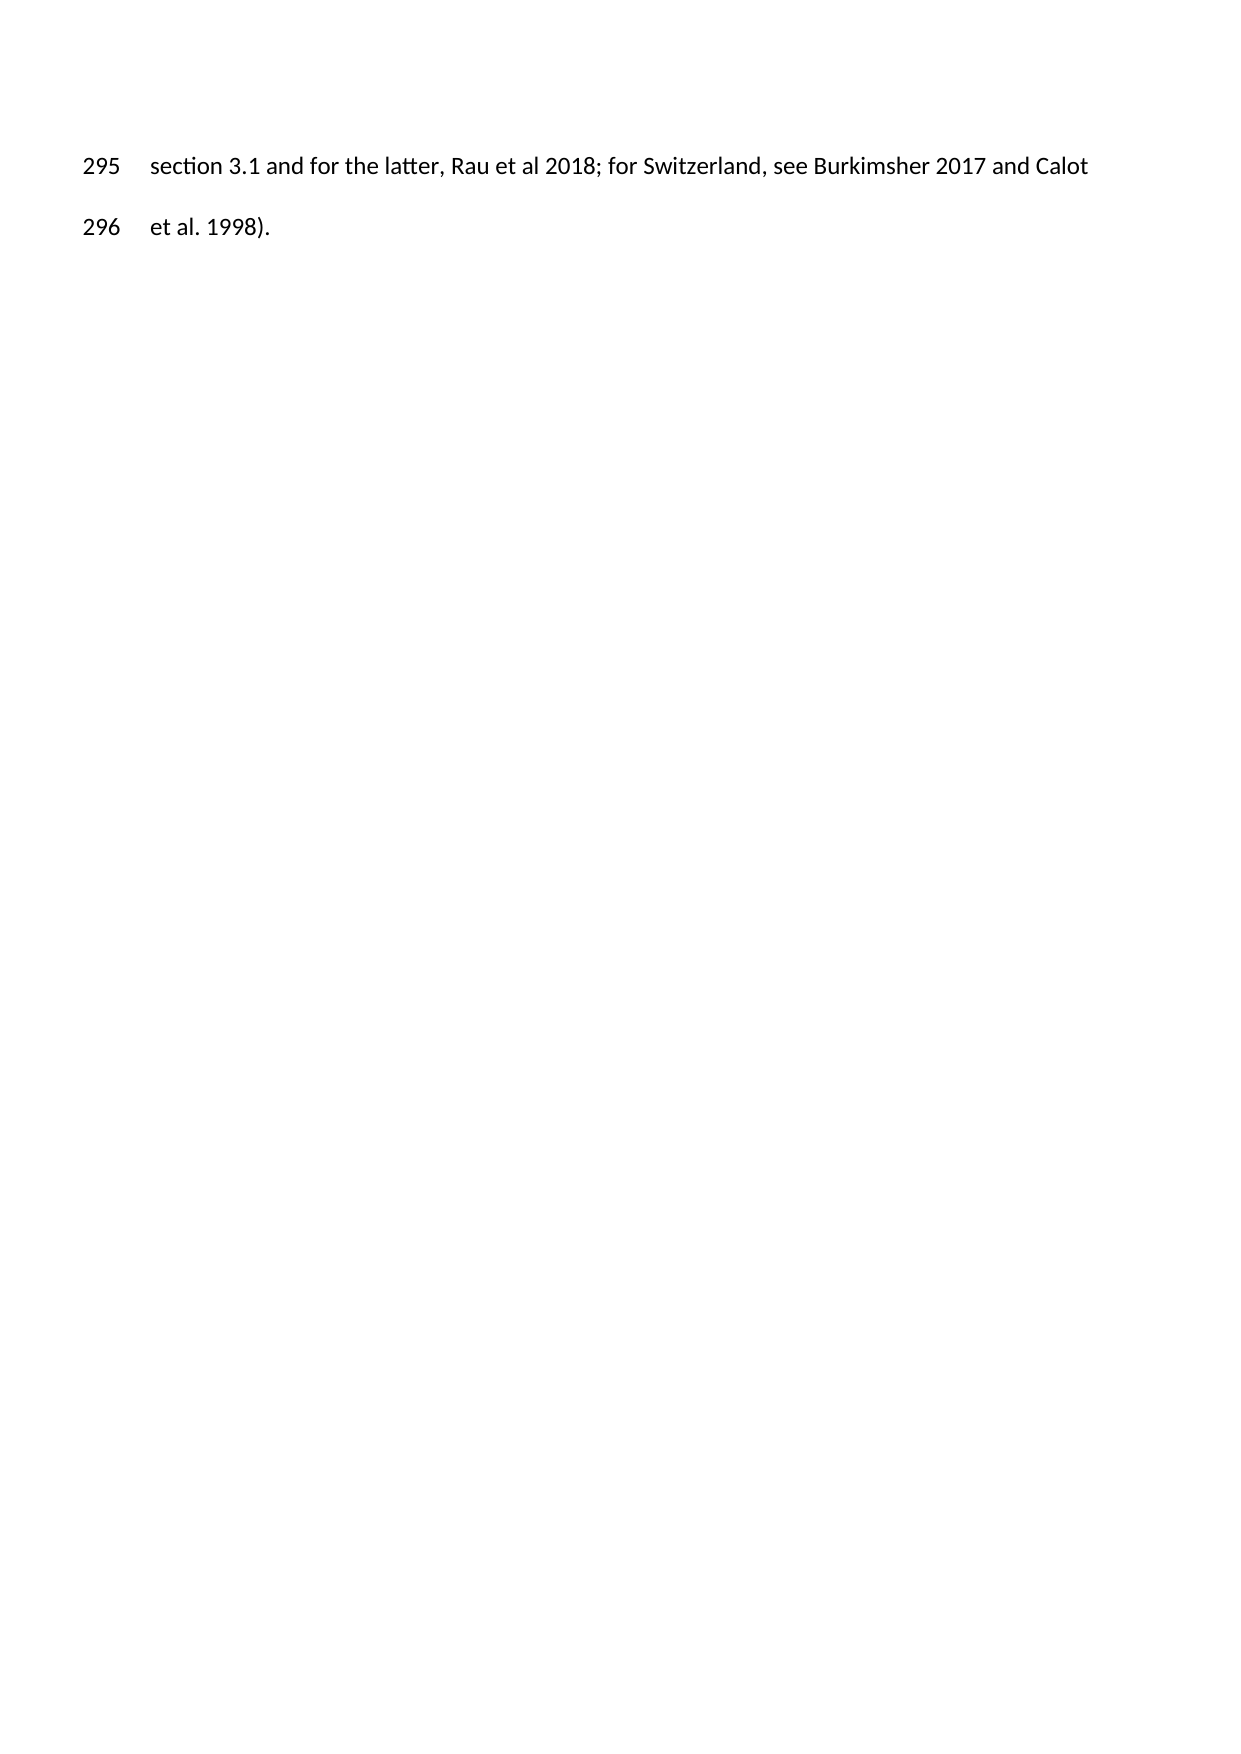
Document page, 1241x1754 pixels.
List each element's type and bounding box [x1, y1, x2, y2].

text [150, 150, 1090, 242]
